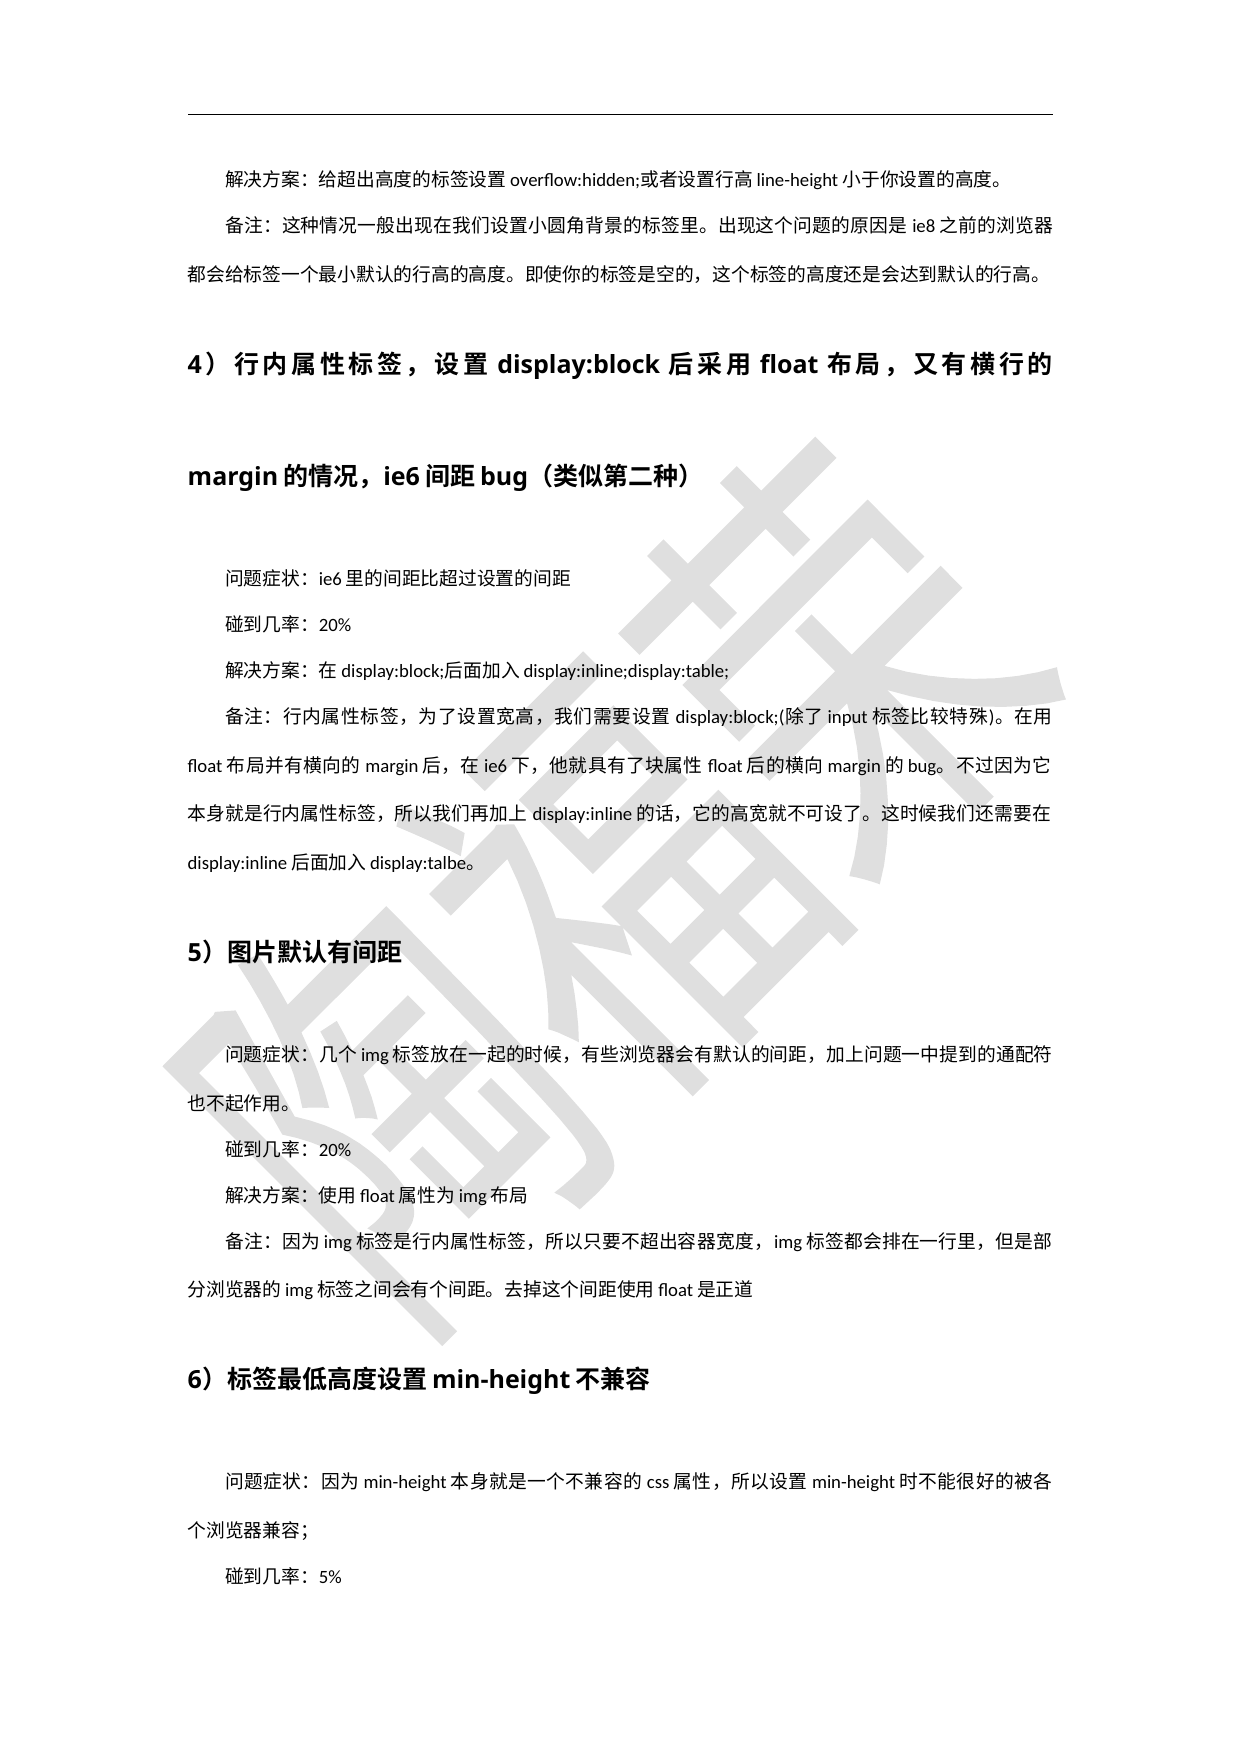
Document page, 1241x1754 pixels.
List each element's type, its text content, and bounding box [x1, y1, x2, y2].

text 解决方案：在display:block;后面加入display:inline;display:table; [187, 653, 1053, 685]
text 备注：行内属性标签，为了设置宽高，我们需要设置display:block;(除了input标签比较特殊)。在用float布局并有横向的margin后，在ie6下，他就具有了块属性float后的横向margin的bug。不过因为它本身就是行内属性标签，所以我们再加上display:inline的话，它的高宽就不可设了。这时候我们还需要在display:inline后面加入display:talbe。 [187, 699, 1053, 878]
text 备注：因为img标签是行内属性标签，所以只要不超出容器宽度，img标签都会排在一行里，但是部分浏览器的img标签之间会有个间距。去掉这个间距使用float是正道 [187, 1224, 1053, 1305]
subtitle 4）行内属性标签，设置display:block后采用float布局，又有横行的margin的情况，ie6间距bug（类似第二种） [187, 330, 1053, 507]
text 碰到几率：5% [187, 1559, 1053, 1591]
text 问题症状：几个img标签放在一起的时候，有些浏览器会有默认的间距，加上问题一中提到的通配符也不起作用。 [187, 1037, 1053, 1118]
text 备注：这种情况一般出现在我们设置小圆角背景的标签里。出现这个问题的原因是ie8之前的浏览器都会给标签一个最小默认的行高的高度。即使你的标签是空的，这个标签的高度还是会达到默认的行高。 [187, 208, 1053, 289]
text 问题症状：因为min-height本身就是一个不兼容的css属性，所以设置min-height时不能很好的被各个浏览器兼容； [187, 1464, 1053, 1545]
text 解决方案：给超出高度的标签设置overflow:hidden;或者设置行高line-height 小于你设置的高度。 [187, 162, 1053, 194]
text 碰到几率：20% [187, 607, 1053, 639]
text 碰到几率：20% [187, 1132, 1053, 1164]
text 问题症状：ie6里的间距比超过设置的间距 [187, 561, 1053, 593]
subtitle 5）图片默认有间距 [187, 918, 1053, 983]
text 解决方案：使用float属性为img布局 [187, 1178, 1053, 1210]
subtitle 6）标签最低高度设置min-height不兼容 [187, 1346, 1053, 1411]
